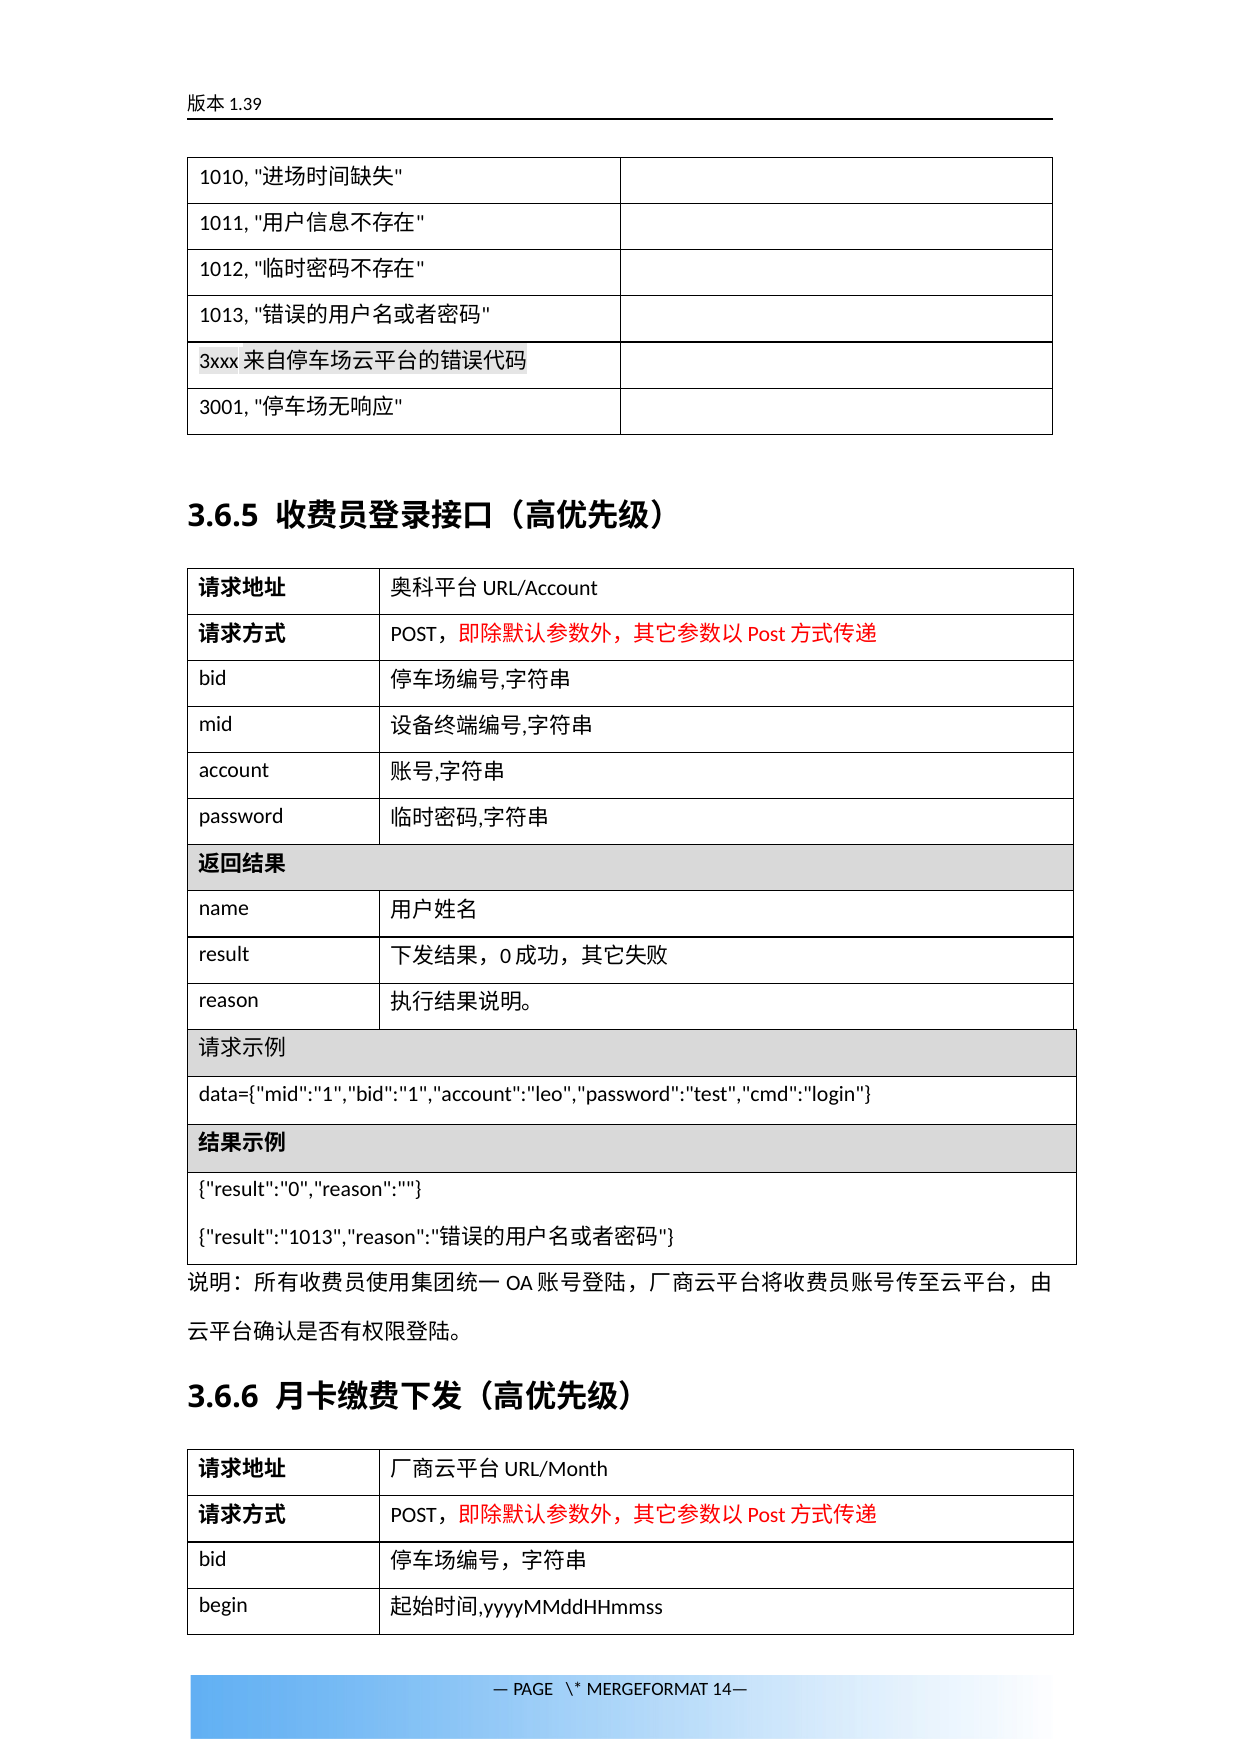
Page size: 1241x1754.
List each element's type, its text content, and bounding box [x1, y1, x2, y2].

table_cell bid [188, 1543, 379, 1587]
table_header 请求地址 [188, 1450, 379, 1495]
table_cell 请求示例 [188, 1030, 1076, 1076]
table_cell 用户姓名 [380, 891, 1073, 936]
subtitle 月卡缴费下发（高优先级） [187, 1362, 1053, 1427]
table_cell account [188, 753, 379, 798]
table_cell [621, 158, 1052, 203]
table_cell name [188, 891, 379, 936]
table_header 厂商云平台URL/Month [380, 1450, 1073, 1495]
table_cell [621, 343, 1052, 387]
table_header 请求地址 [188, 569, 379, 614]
table_cell POST，即除默认参数外，其它参数以Post方式传递 [380, 615, 1073, 660]
table_cell 1011, "用户信息不存在" [188, 204, 620, 249]
table_cell [621, 389, 1052, 433]
table_cell 请求方式 [188, 1496, 379, 1541]
table_cell [621, 204, 1052, 249]
table_cell data={"mid":"1","bid":"1","account":"leo","password":"test","cmd":"login"} [188, 1077, 1076, 1124]
table_cell 返回结果 [188, 845, 1073, 890]
table_cell bid [188, 661, 379, 706]
table_cell 账号,字符串 [380, 753, 1073, 798]
table_cell 1013, "错误的用户名或者密码" [188, 296, 620, 341]
table_cell 执行结果说明。 [380, 984, 1073, 1028]
table_cell result [188, 938, 379, 982]
table_cell 3xxx来自停车场云平台的错误代码 [188, 343, 620, 387]
text 说明：所有收费员使用集团统一OA账号登陆，厂商云平台将收费员账号传至云平台，由云平台确认是否有权限登陆。 [187, 1265, 1053, 1346]
picture [190, 1675, 1054, 1739]
table_cell 临时密码,字符串 [380, 799, 1073, 844]
table_cell password [188, 799, 379, 844]
table_header 奥科平台URL/Account [380, 569, 1073, 614]
table_cell {"result":"0","reason":""} {"result":"1013","reason":"错误的用户名或者密码"} [188, 1173, 1076, 1263]
subtitle 收费员登录接口（高优先级） [187, 480, 1053, 545]
table_cell 1010, "进场时间缺失" [188, 158, 620, 203]
table_cell [621, 296, 1052, 341]
table_cell 3001, "停车场无响应" [188, 389, 620, 433]
table_cell POST，即除默认参数外，其它参数以Post方式传递 [380, 1496, 1073, 1541]
table_cell begin [188, 1589, 379, 1633]
table_cell 设备终端编号,字符串 [380, 707, 1073, 752]
table_cell reason [188, 984, 379, 1028]
table_cell mid [188, 707, 379, 752]
table_cell 停车场编号，字符串 [380, 1543, 1073, 1587]
table_cell [621, 250, 1052, 295]
table_cell 起始时间,yyyyMMddHHmmss [380, 1589, 1073, 1633]
table_cell 请求方式 [188, 615, 379, 660]
table_cell 结果示例 [188, 1125, 1076, 1172]
table_cell 1012, "临时密码不存在" [188, 250, 620, 295]
table_cell 停车场编号,字符串 [380, 661, 1073, 706]
table_cell 下发结果，0成功，其它失败 [380, 938, 1073, 982]
